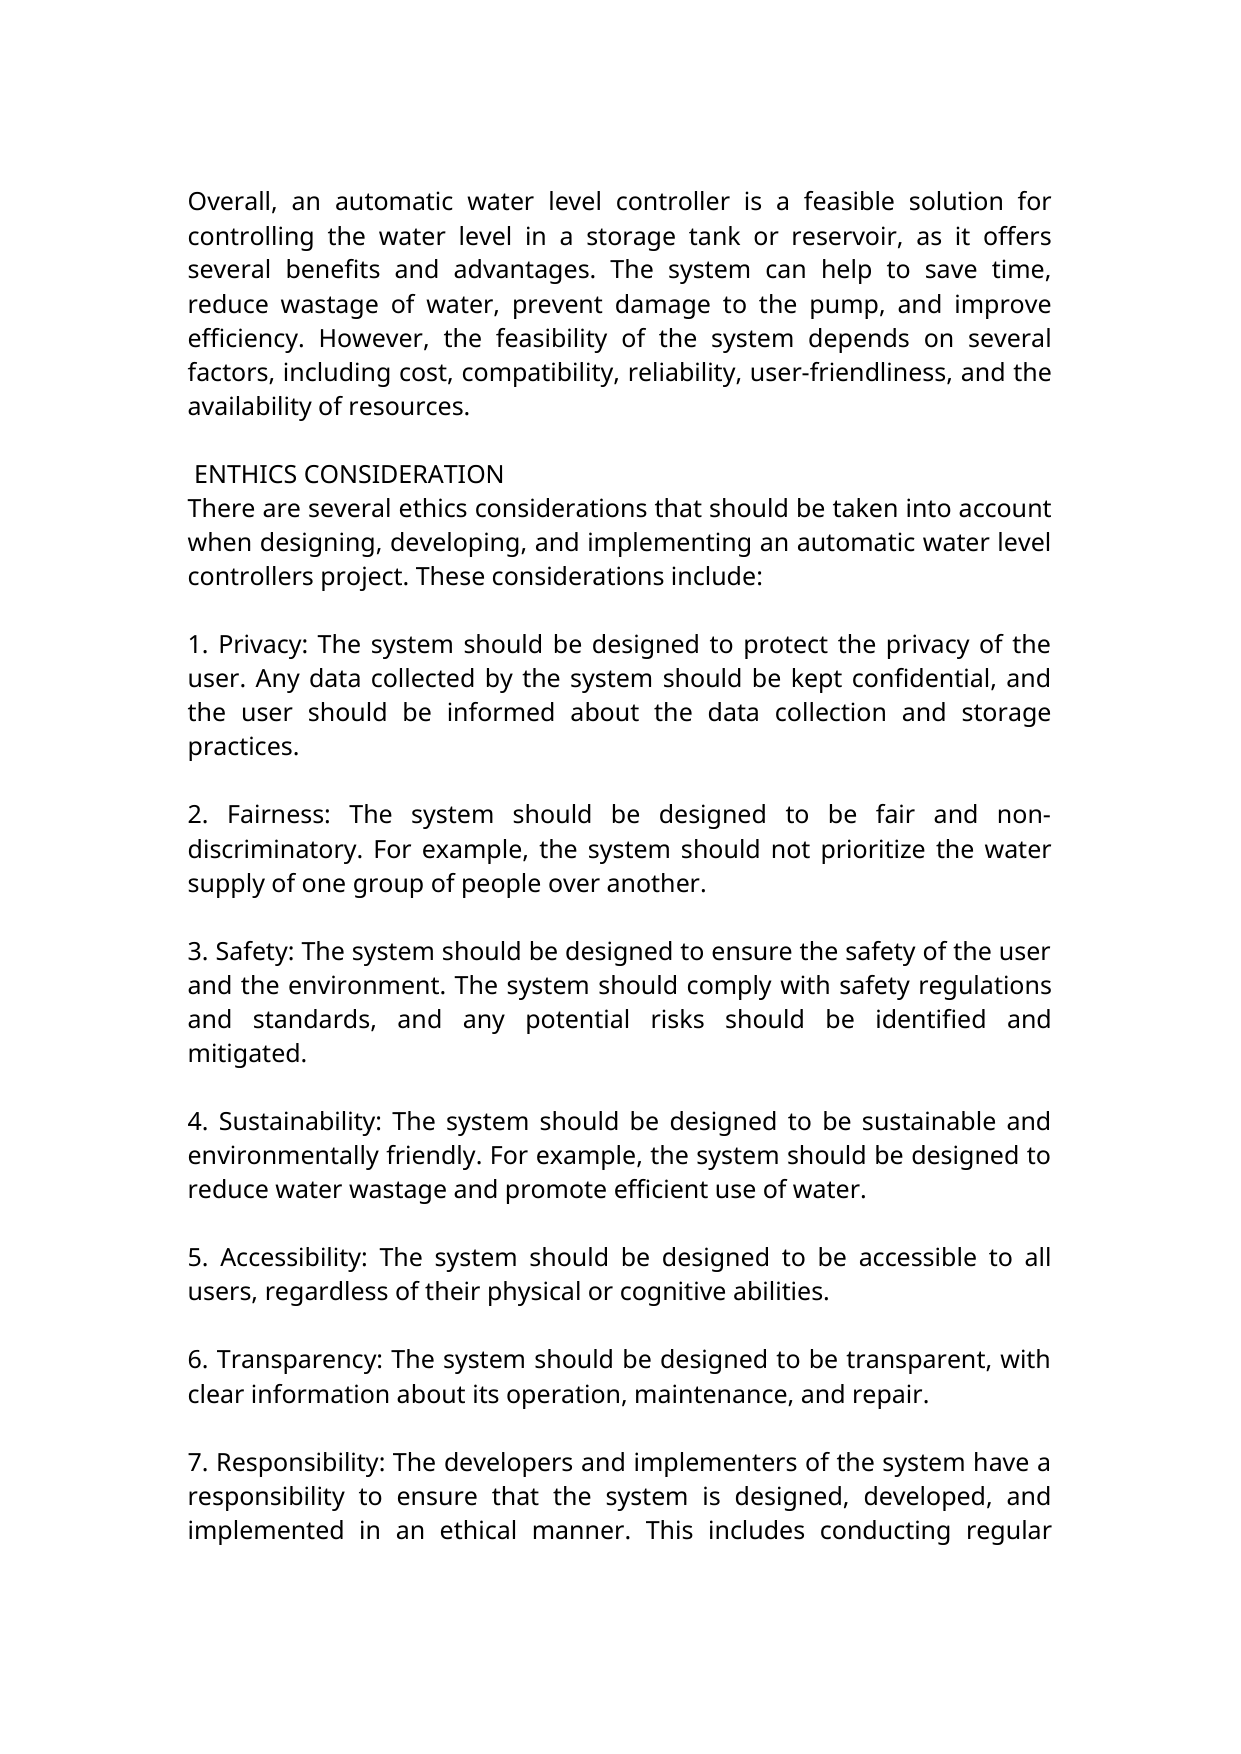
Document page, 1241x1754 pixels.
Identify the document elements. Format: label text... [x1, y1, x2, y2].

text 6. Transparency: The system should be designed to be transparent, with clear information about its operation, maintenance, and repair. [187, 1342, 1053, 1410]
text 1. Privacy: The system should be designed to protect the privacy of the user. Any data collected by the system should be kept confidential, and the user should be informed about the data collection and storage practices. [187, 627, 1053, 763]
text 5. Accessibility: The system should be designed to be accessible to all users, regardless of their physical or cognitive abilities. [187, 1240, 1053, 1308]
text ENTHICS CONSIDERATION [187, 457, 1053, 491]
text There are several ethics considerations that should be taken into account when designing, developing, and implementing an automatic water level controllers project. These considerations include: [187, 491, 1053, 593]
text Overall, an automatic water level controller is a feasible solution for controlling the water level in a storage tank or reservoir, as it offers several benefits and advantages. The system can help to save time, reduce wastage of water, prevent damage to the pump, and improve efficiency. However, the feasibility of the system depends on several factors, including cost, compatibility, reliability, user-friendliness, and the availability of resources. [187, 184, 1053, 422]
text 2. Fairness: The system should be designed to be fair and non-discriminatory. For example, the system should not prioritize the water supply of one group of people over another. [187, 797, 1053, 899]
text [187, 1444, 1053, 1547]
text 4. Sustainability: The system should be designed to be sustainable and environmentally friendly. For example, the system should be designed to reduce water wastage and promote efficient use of water. [187, 1104, 1053, 1206]
text 3. Safety: The system should be designed to ensure the safety of the user and the environment. The system should comply with safety regulations and standards, and any potential risks should be identified and mitigated. [187, 933, 1053, 1070]
